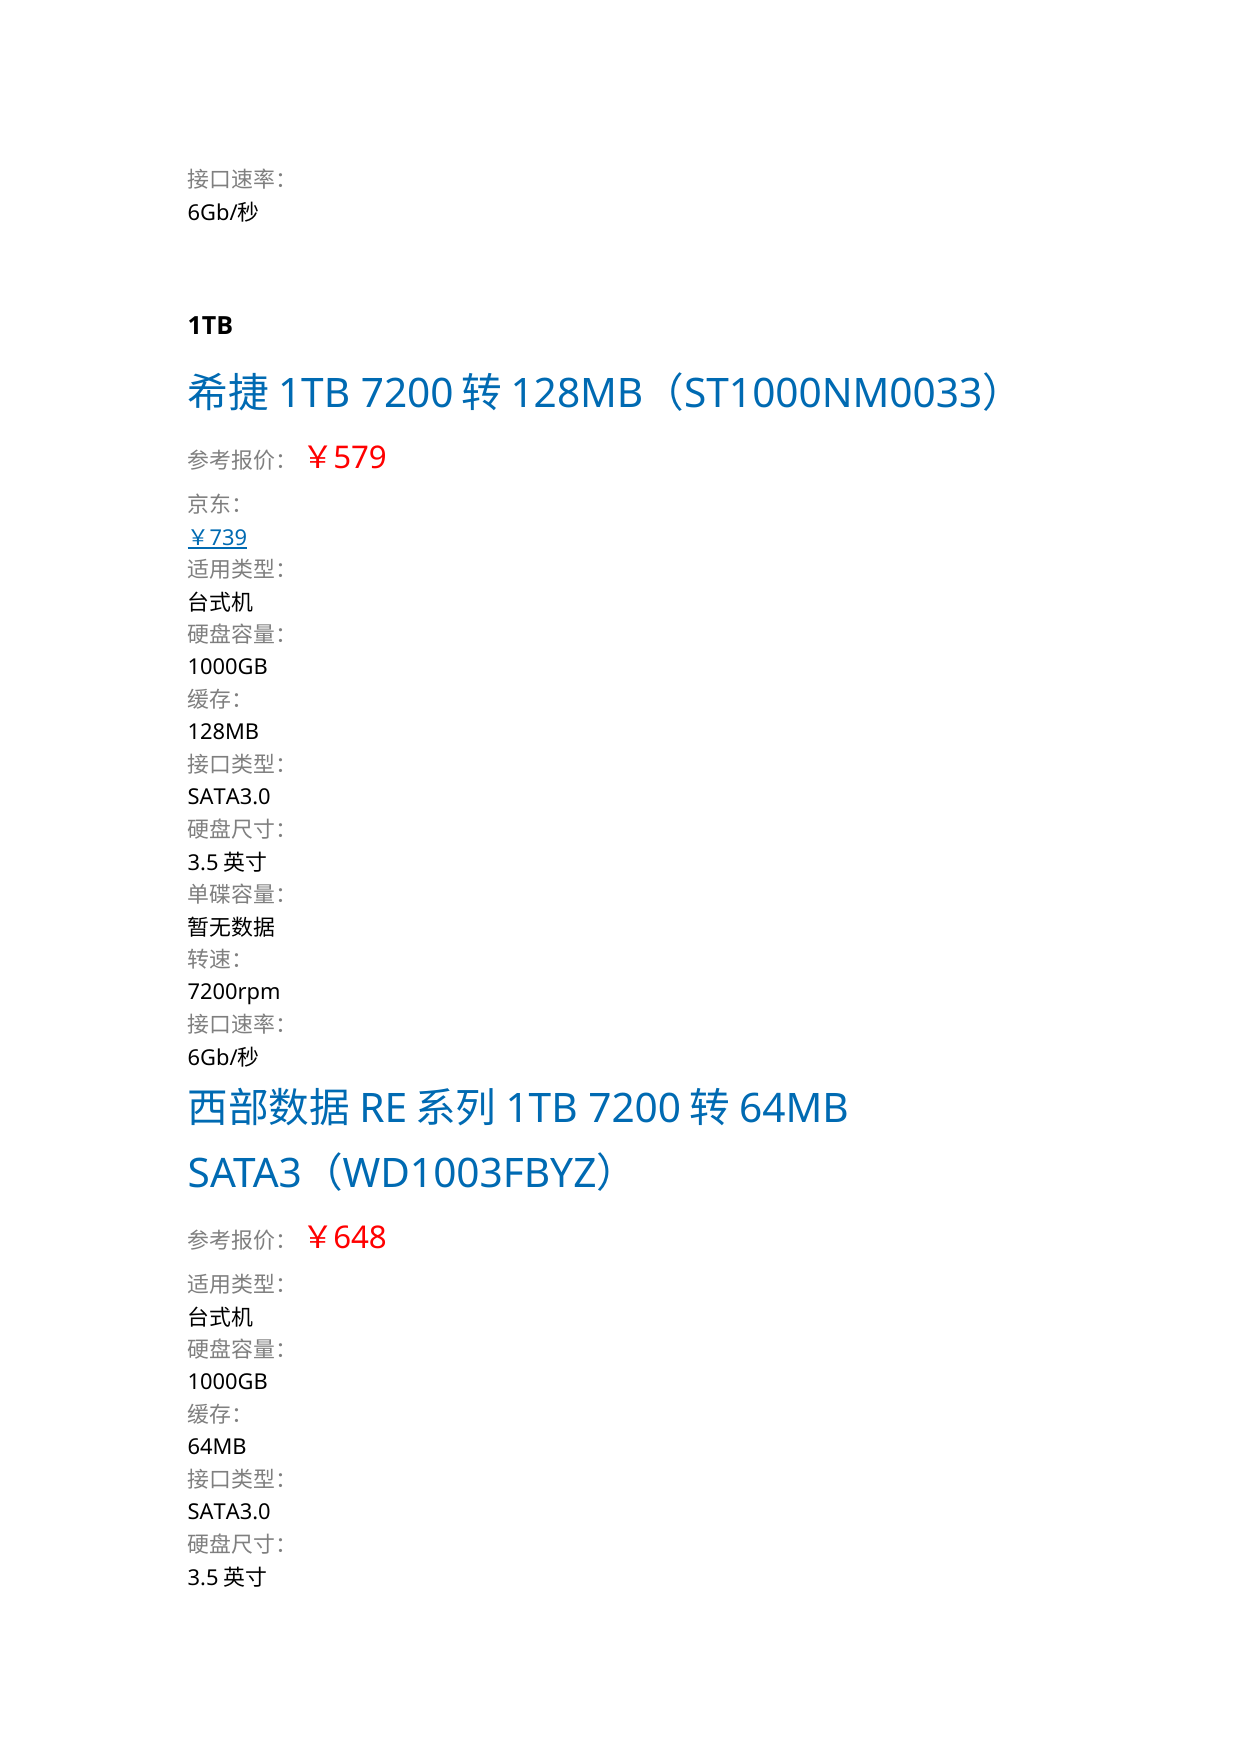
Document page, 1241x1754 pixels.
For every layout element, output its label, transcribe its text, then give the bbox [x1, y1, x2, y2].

text 京东： [187, 487, 1053, 519]
text 接口类型： [187, 747, 1053, 779]
text 台式机 [187, 1299, 1053, 1332]
text 硬盘尺寸： [187, 1527, 1053, 1559]
text 转速： [187, 942, 1053, 974]
text 台式机 [187, 584, 1053, 617]
text 64MB [187, 1429, 1053, 1462]
text 1000GB [187, 649, 1053, 682]
text 希捷 1TB 7200转128MB（ST1000NM0033） [187, 357, 1053, 422]
text 128MB [187, 714, 1053, 747]
text 单碟容量： [187, 877, 1053, 909]
text 3.5英寸 [187, 844, 1053, 877]
text ￥739 [187, 519, 1053, 552]
text 硬盘尺寸： [187, 812, 1053, 844]
text SATA3.0 [187, 1494, 1053, 1527]
text 7200rpm [187, 974, 1053, 1007]
text 1000GB [187, 1364, 1053, 1397]
text 接口速率： [187, 162, 1053, 194]
text 6Gb/秒 [187, 194, 1053, 227]
text 接口类型： [187, 1462, 1053, 1494]
text 参考报价： ￥648 [187, 1202, 1053, 1267]
text 适用类型： [187, 552, 1053, 584]
text 暂无数据 [187, 909, 1053, 942]
text 3.5英寸 [187, 1559, 1053, 1592]
text 适用类型： [187, 1267, 1053, 1299]
text 硬盘容量： [187, 1332, 1053, 1364]
text 缓存： [187, 1397, 1053, 1429]
text 6Gb/秒 [187, 1039, 1053, 1072]
text 接口速率： [187, 1007, 1053, 1039]
text SATA3.0 [187, 779, 1053, 812]
text 1TB [187, 292, 1053, 357]
text 参考报价： ￥579 [187, 422, 1053, 487]
text 硬盘容量： [187, 617, 1053, 649]
text 西部数据 RE系列 1TB 7200转 64MB SATA3（WD1003FBYZ） [187, 1072, 1053, 1202]
text 缓存： [187, 682, 1053, 714]
